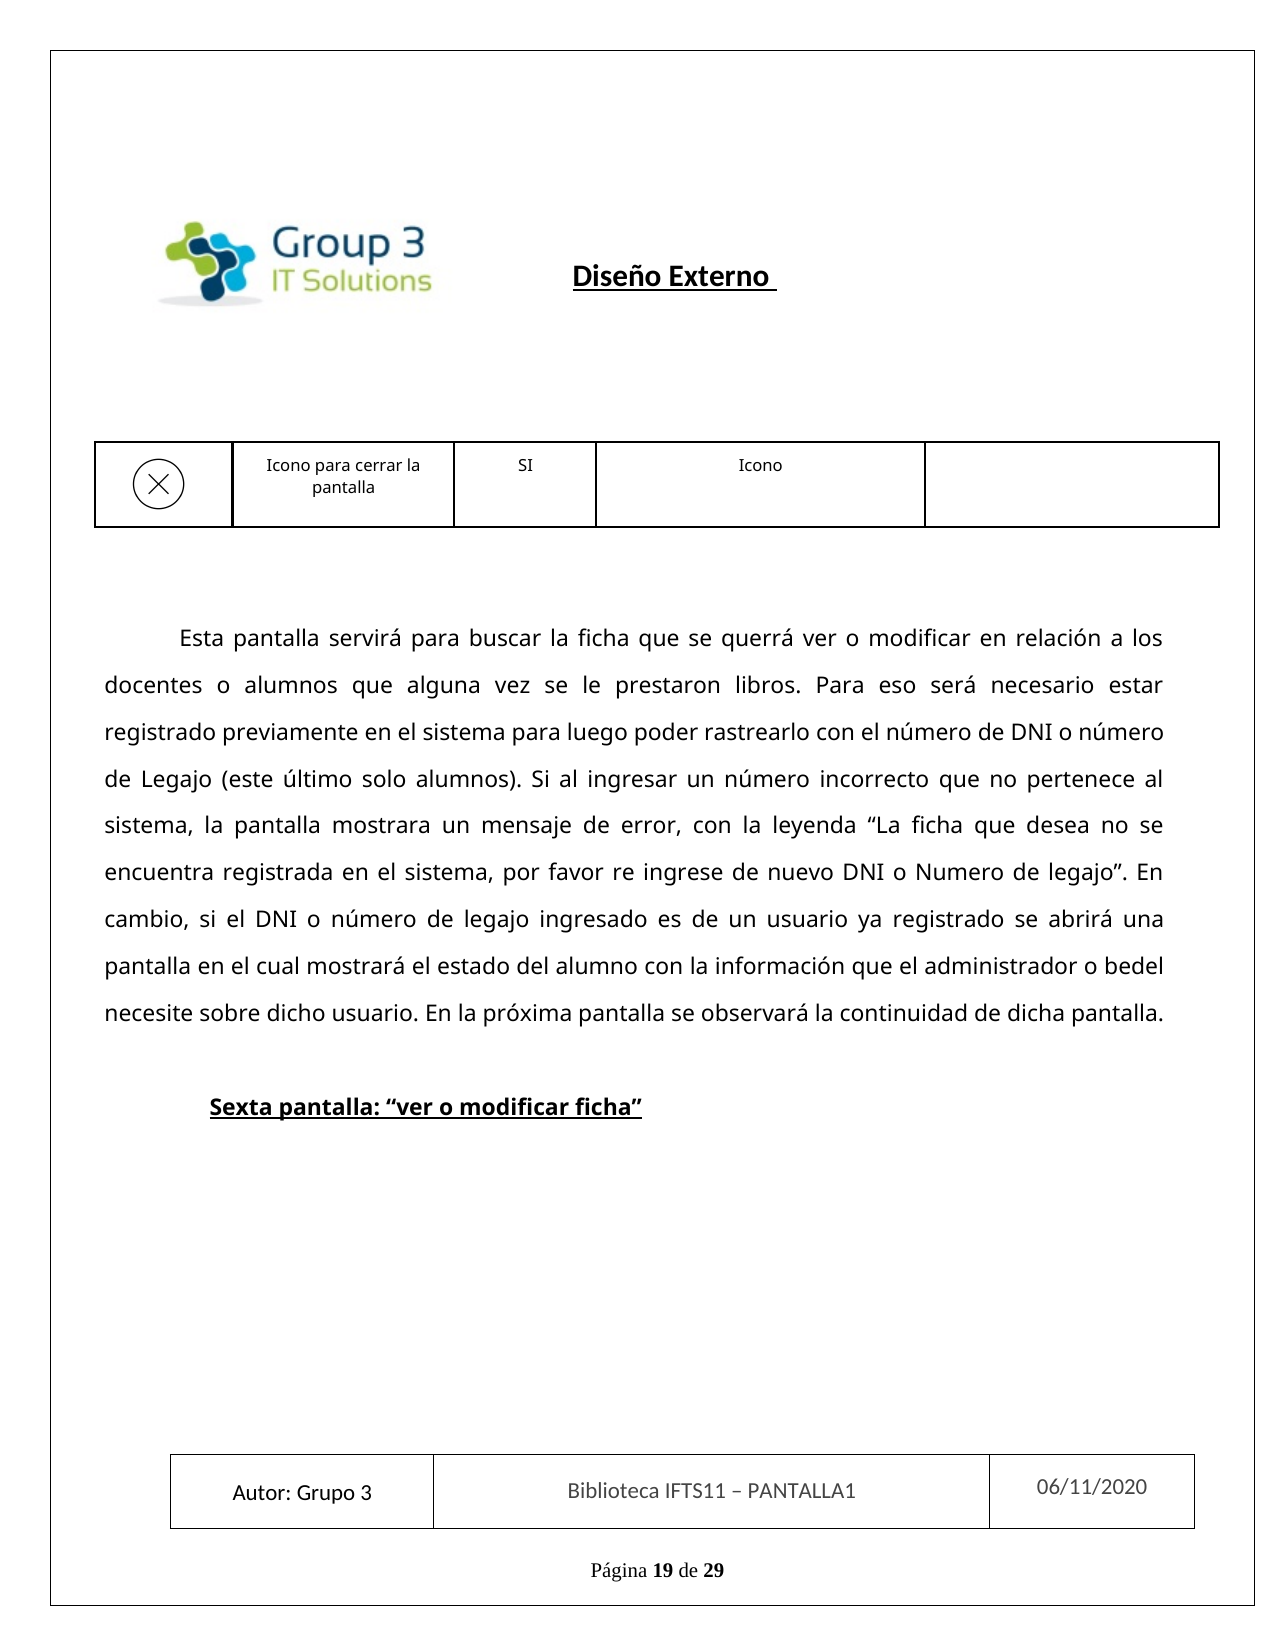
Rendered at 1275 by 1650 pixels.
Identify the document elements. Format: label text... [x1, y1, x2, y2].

table_cell Icono para cerrar la pantalla [234, 443, 453, 526]
table_cell [926, 443, 1218, 526]
picture [130, 174, 493, 351]
text Sexta pantalla: “ver o modificar ficha” [209, 1091, 1165, 1122]
table_cell [96, 443, 231, 526]
text Esta pantalla servirá para buscar la ficha que se querrá ver o modificar en relación a los docentes o alumnos que alguna vez se le prestaron libros. Para eso será necesario estar registrado previamente en el sistema para luego poder rastrearlo con el número de DNI o número de Legajo (este último solo alumnos). Si al ingresar un número incorrecto que no pertenece al sistema, la pantalla mostrara un mensaje de error, con la leyenda “La ficha que desea no se encuentra registrada en el sistema, por favor re ingrese de nuevo DNI o Numero de legajo”. En cambio, si el DNI o número de legajo ingresado es de un usuario ya registrado se abrirá una pantalla en el cual mostrará el estado del alumno con la información que el administrador o bedel necesite sobre dicho usuario. En la próxima pantalla se observará la continuidad de dicha pantalla. [104, 622, 1165, 1028]
picture [126, 452, 190, 516]
table_cell SI [455, 443, 595, 526]
table_cell Icono [597, 443, 924, 526]
